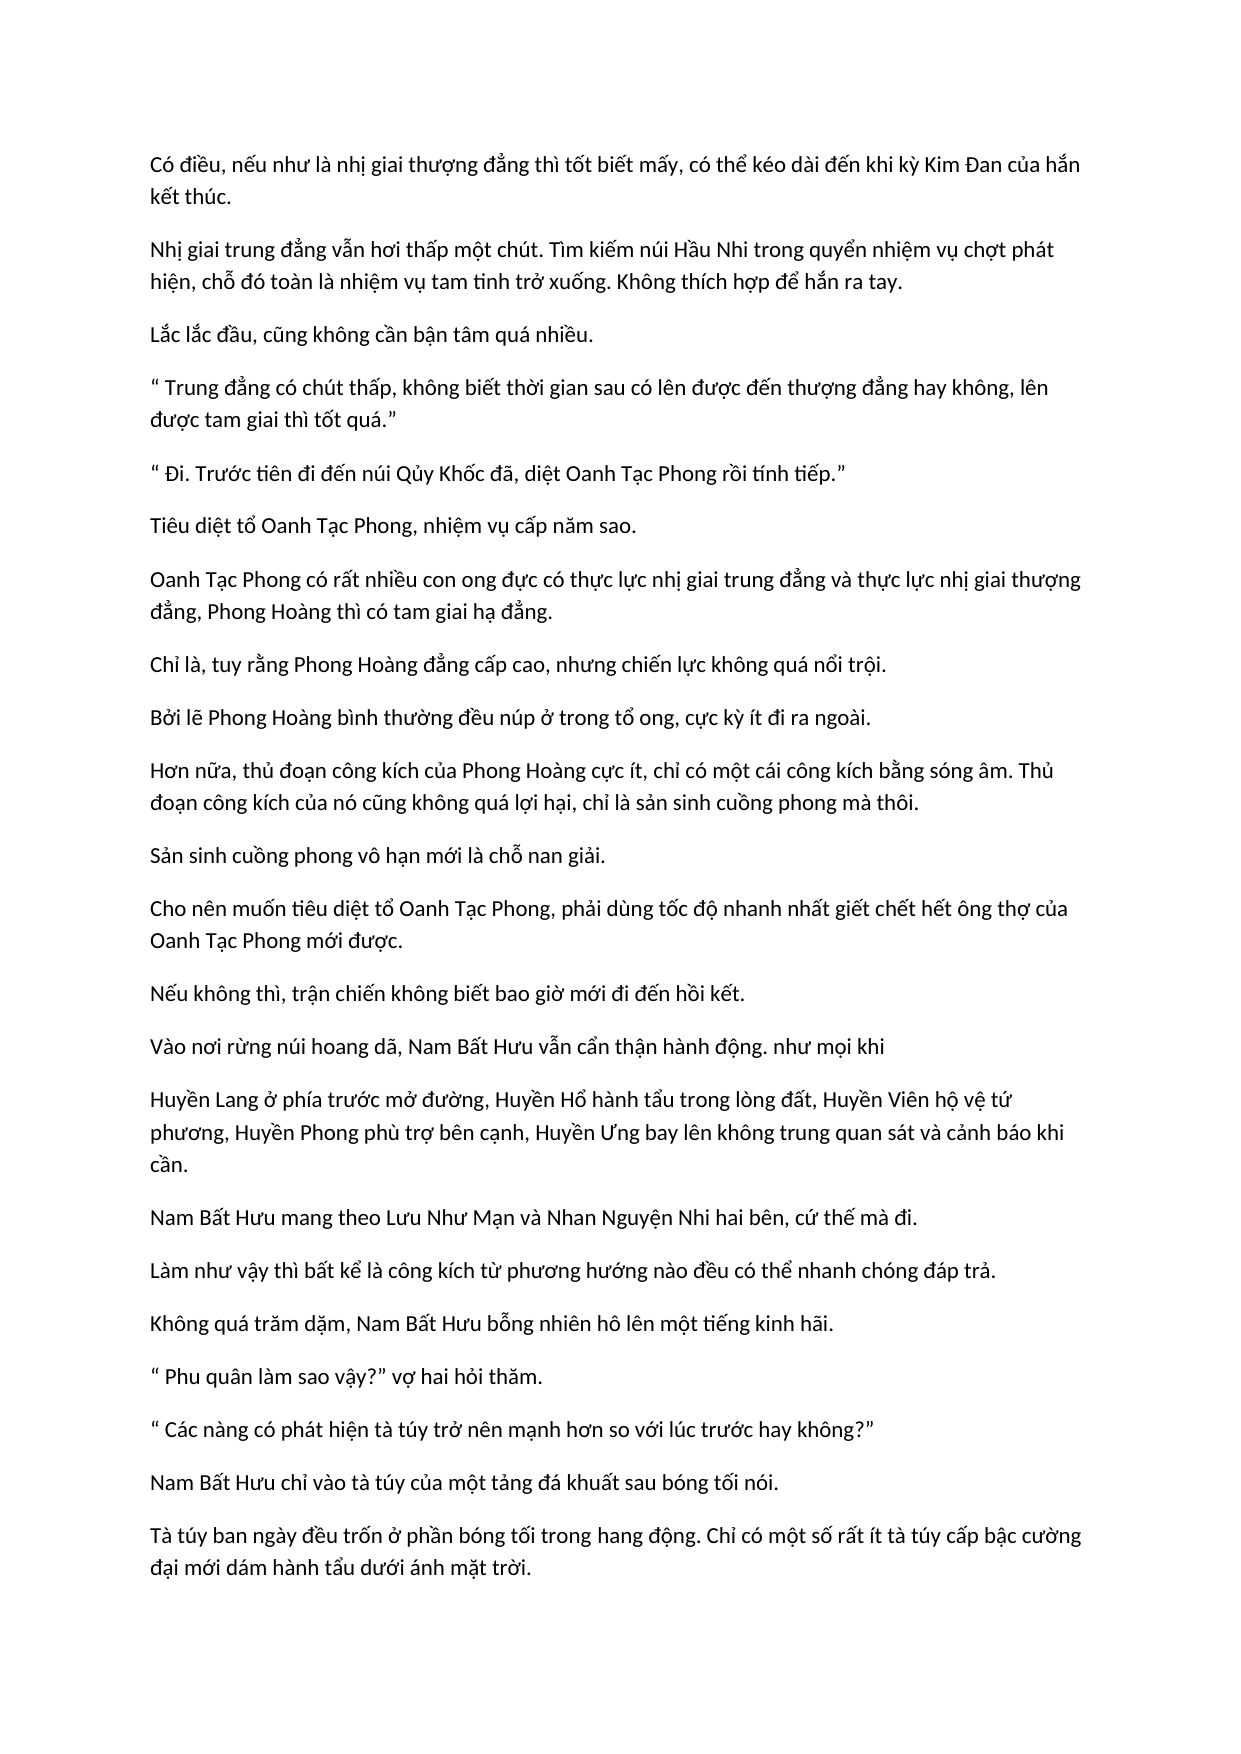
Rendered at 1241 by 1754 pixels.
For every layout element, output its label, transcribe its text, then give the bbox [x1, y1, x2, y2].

text Nam Bất Hưu mang theo Lưu Như Mạn và Nhan Nguyện Nhi hai bên, cứ thế mà đi. [150, 1203, 1090, 1231]
text Oanh Tạc Phong có rất nhiều con ong đực có thực lực nhị giai trung đẳng và thực lực nhị giai thượng đẳng, Phong Hoàng thì có tam giai hạ đẳng. [150, 565, 1090, 625]
text “ Phu quân làm sao vậy?” vợ hai hỏi thăm. [150, 1362, 1090, 1390]
text “ Đi. Trước tiên đi đến núi Qủy Khốc đã, diệt Oanh Tạc Phong rồi tính tiếp.” [150, 459, 1090, 487]
text Bởi lẽ Phong Hoàng bình thường đều núp ở trong tổ ong, cực kỳ ít đi ra ngoài. [150, 703, 1090, 731]
text Chỉ là, tuy rằng Phong Hoàng đẳng cấp cao, nhưng chiến lực không quá nổi trội. [150, 650, 1090, 678]
text Nam Bất Hưu chỉ vào tà túy của một tảng đá khuất sau bóng tối nói. [150, 1468, 1090, 1496]
text Không quá trăm dặm, Nam Bất Hưu bỗng nhiên hô lên một tiếng kinh hãi. [150, 1309, 1090, 1337]
text Huyền Lang ở phía trước mở đường, Huyền Hổ hành tẩu trong lòng đất, Huyền Viên hộ vệ tứ phương, Huyền Phong phù trợ bên cạnh, Huyền Ưng bay lên không trung quan sát và cảnh báo khi cần. [150, 1085, 1090, 1178]
text Có điều, nếu như là nhị giai thượng đẳng thì tốt biết mấy, có thể kéo dài đến khi kỳ Kim Đan của hắn kết thúc. [150, 150, 1090, 210]
text “ Các nàng có phát hiện tà túy trở nên mạnh hơn so với lúc trước hay không?” [150, 1415, 1090, 1443]
text Nhị giai trung đẳng vẫn hơi thấp một chút. Tìm kiếm núi Hầu Nhi trong quyển nhiệm vụ chợt phát hiện, chỗ đó toàn là nhiệm vụ tam tinh trở xuống. Không thích hợp để hắn ra tay. [150, 235, 1090, 295]
text Tà túy ban ngày đều trốn ở phần bóng tối trong hang động. Chỉ có một số rất ít tà túy cấp bậc cường đại mới dám hành tẩu dưới ánh mặt trời. [150, 1521, 1090, 1581]
text “ Trung đẳng có chút thấp, không biết thời gian sau có lên được đến thượng đẳng hay không, lên được tam giai thì tốt quá.” [150, 373, 1090, 434]
text Lắc lắc đầu, cũng không cần bận tâm quá nhiều. [150, 320, 1090, 348]
text Hơn nữa, thủ đoạn công kích của Phong Hoàng cực ít, chỉ có một cái công kích bằng sóng âm. Thủ đoạn công kích của nó cũng không quá lợi hại, chỉ là sản sinh cuồng phong mà thôi. [150, 756, 1090, 816]
text Tiêu diệt tổ Oanh Tạc Phong, nhiệm vụ cấp năm sao. [150, 512, 1090, 540]
text Nếu không thì, trận chiến không biết bao giờ mới đi đến hồi kết. [150, 979, 1090, 1007]
text Cho nên muốn tiêu diệt tổ Oanh Tạc Phong, phải dùng tốc độ nhanh nhất giết chết hết ông thợ của Oanh Tạc Phong mới được. [150, 894, 1090, 954]
text Làm như vậy thì bất kể là công kích từ phương hướng nào đều có thể nhanh chóng đáp trả. [150, 1256, 1090, 1284]
text Vào nơi rừng núi hoang dã, Nam Bất Hưu vẫn cẩn thận hành động. như mọi khi [150, 1032, 1090, 1060]
text Sản sinh cuồng phong vô hạn mới là chỗ nan giải. [150, 841, 1090, 869]
